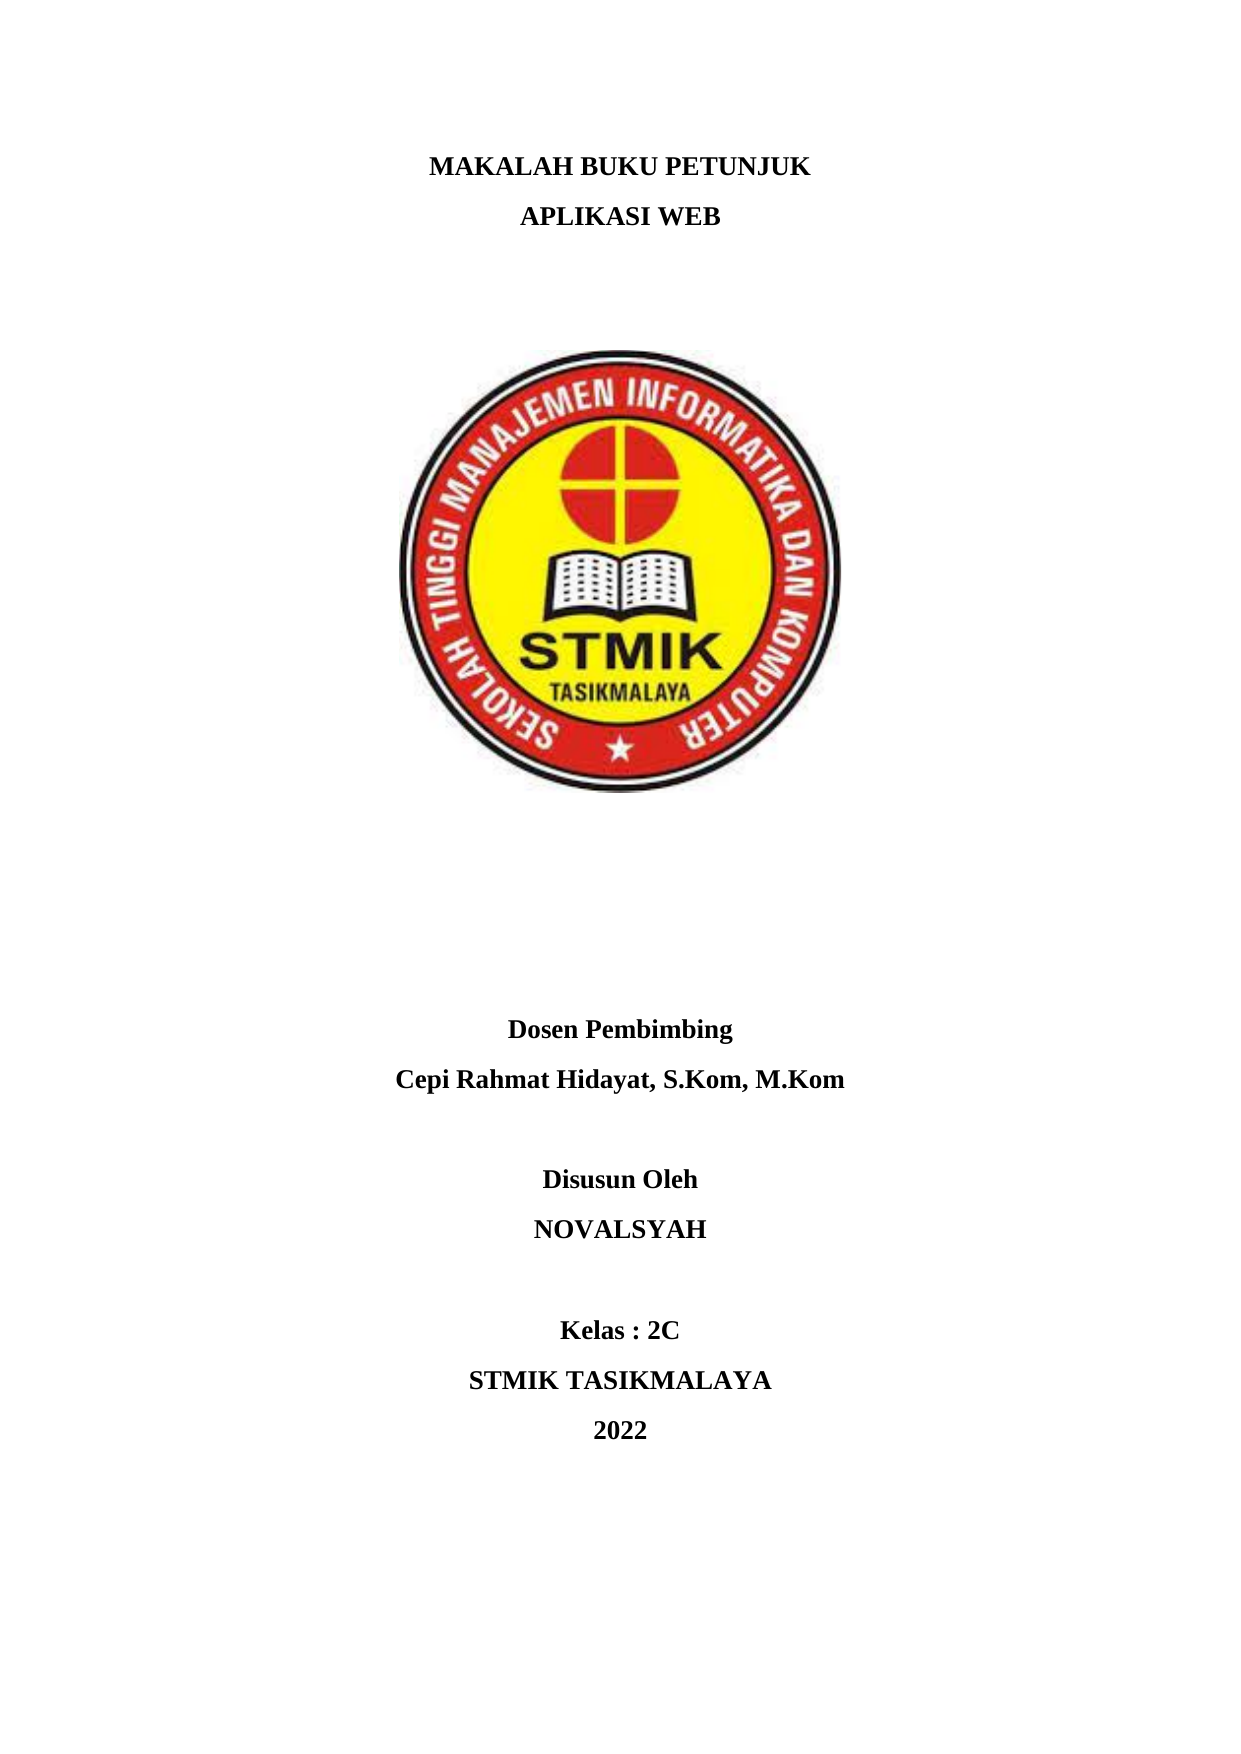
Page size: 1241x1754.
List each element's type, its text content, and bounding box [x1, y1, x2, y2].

text MAKALAH BUKU PETUNJUK [150, 150, 1090, 181]
text Dosen Pembimbing [150, 1013, 1090, 1044]
text NOVALSYAH [150, 1213, 1090, 1245]
picture [399, 350, 842, 793]
text Disusun Oleh [150, 1163, 1090, 1194]
text Kelas : 2C [150, 1314, 1090, 1345]
text STMIK TASIKMALAYA [150, 1364, 1090, 1395]
text Cepi Rahmat Hidayat, S.Kom, M.Kom [150, 1063, 1090, 1094]
text APLIKASI WEB [150, 200, 1090, 231]
text 2022 [150, 1414, 1090, 1446]
